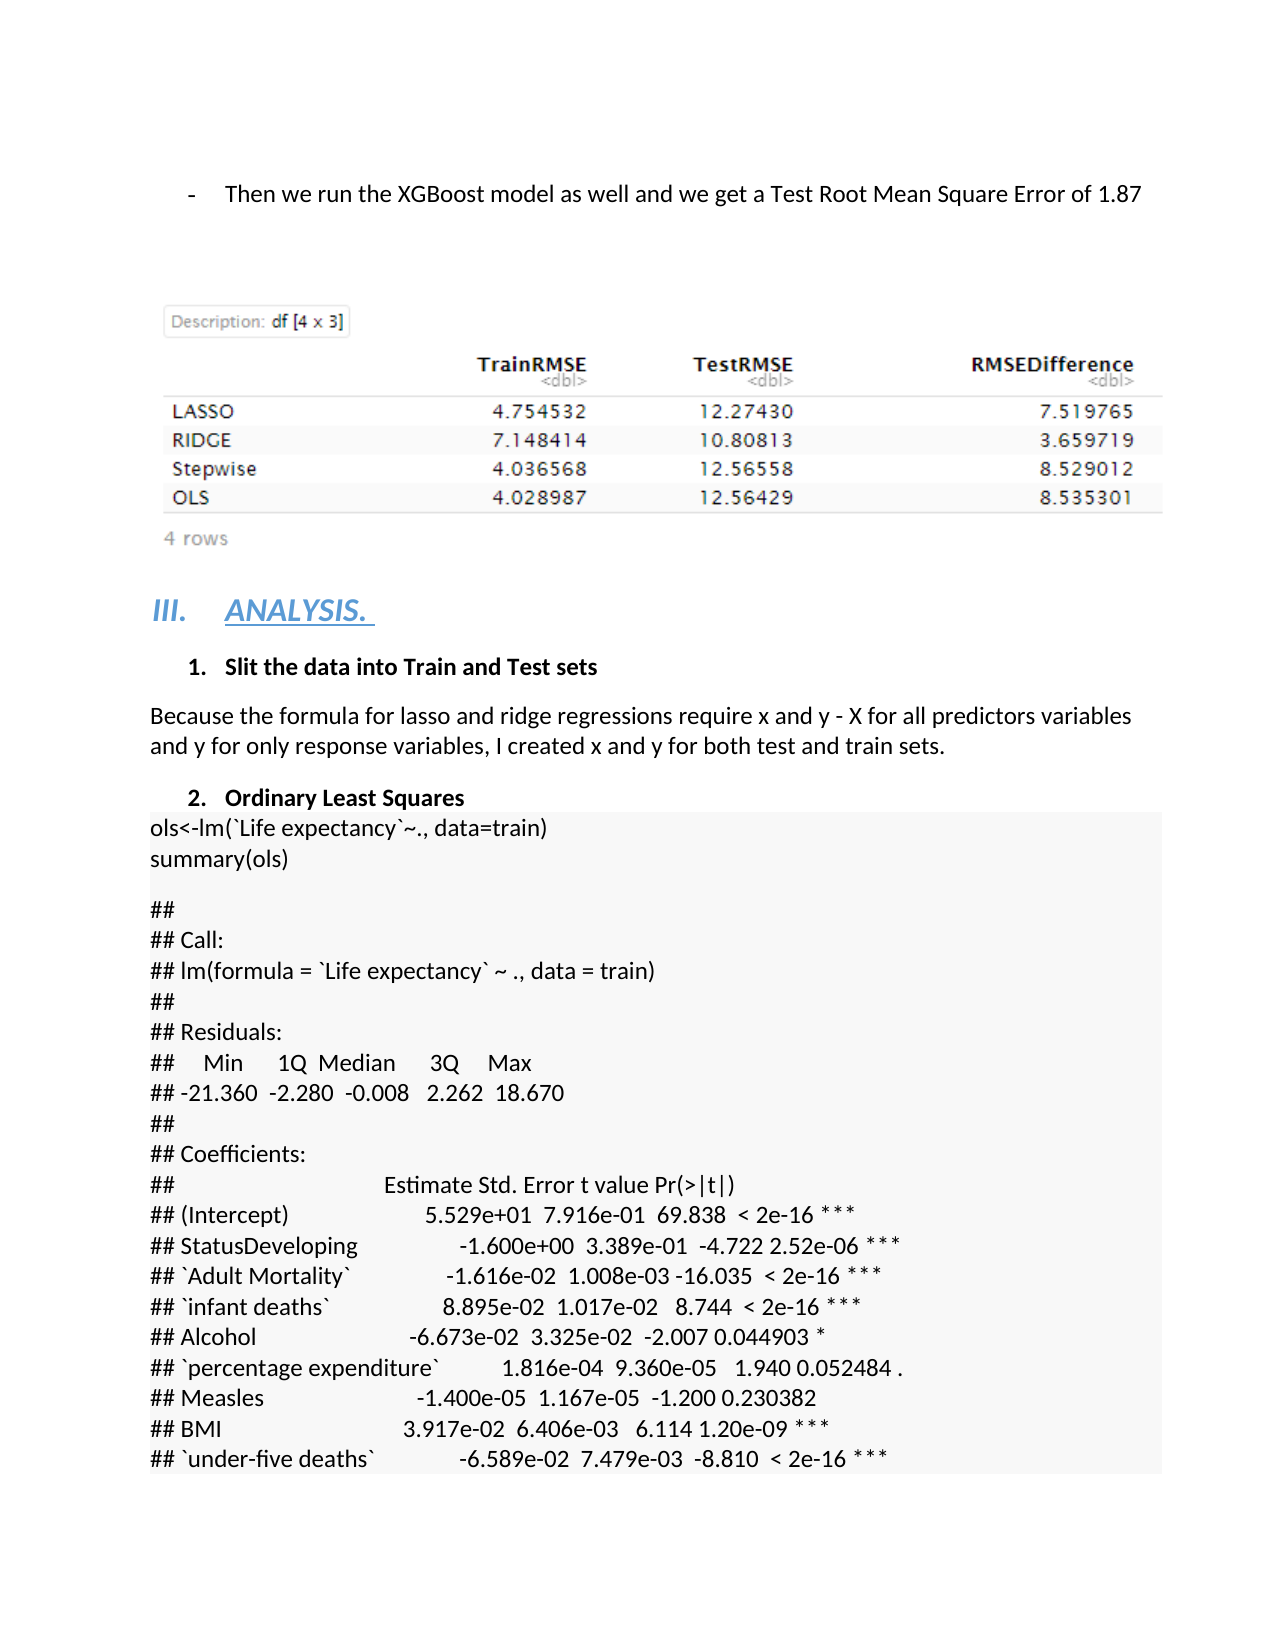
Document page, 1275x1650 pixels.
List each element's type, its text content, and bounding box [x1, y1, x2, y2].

list Then we run the XGBoost model as well and we get a Test Root Mean Square Error of 1.87 [187, 178, 1162, 209]
list ANALYSIS. [187, 589, 1162, 630]
picture [150, 296, 1163, 559]
subtitle Ordinary Least Squares [187, 782, 1162, 812]
text Because the formula for lasso and ridge regressions require x and y - X for all predictors variables and y for only response variables, I created x and y for both test and train sets. [150, 700, 1162, 761]
subtitle Slit the data into Train and Test sets [187, 651, 1162, 681]
text ols<-lm(`Life expectancy`~., data=train) summary(ols) [289, 812, 1162, 873]
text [150, 894, 1162, 1474]
